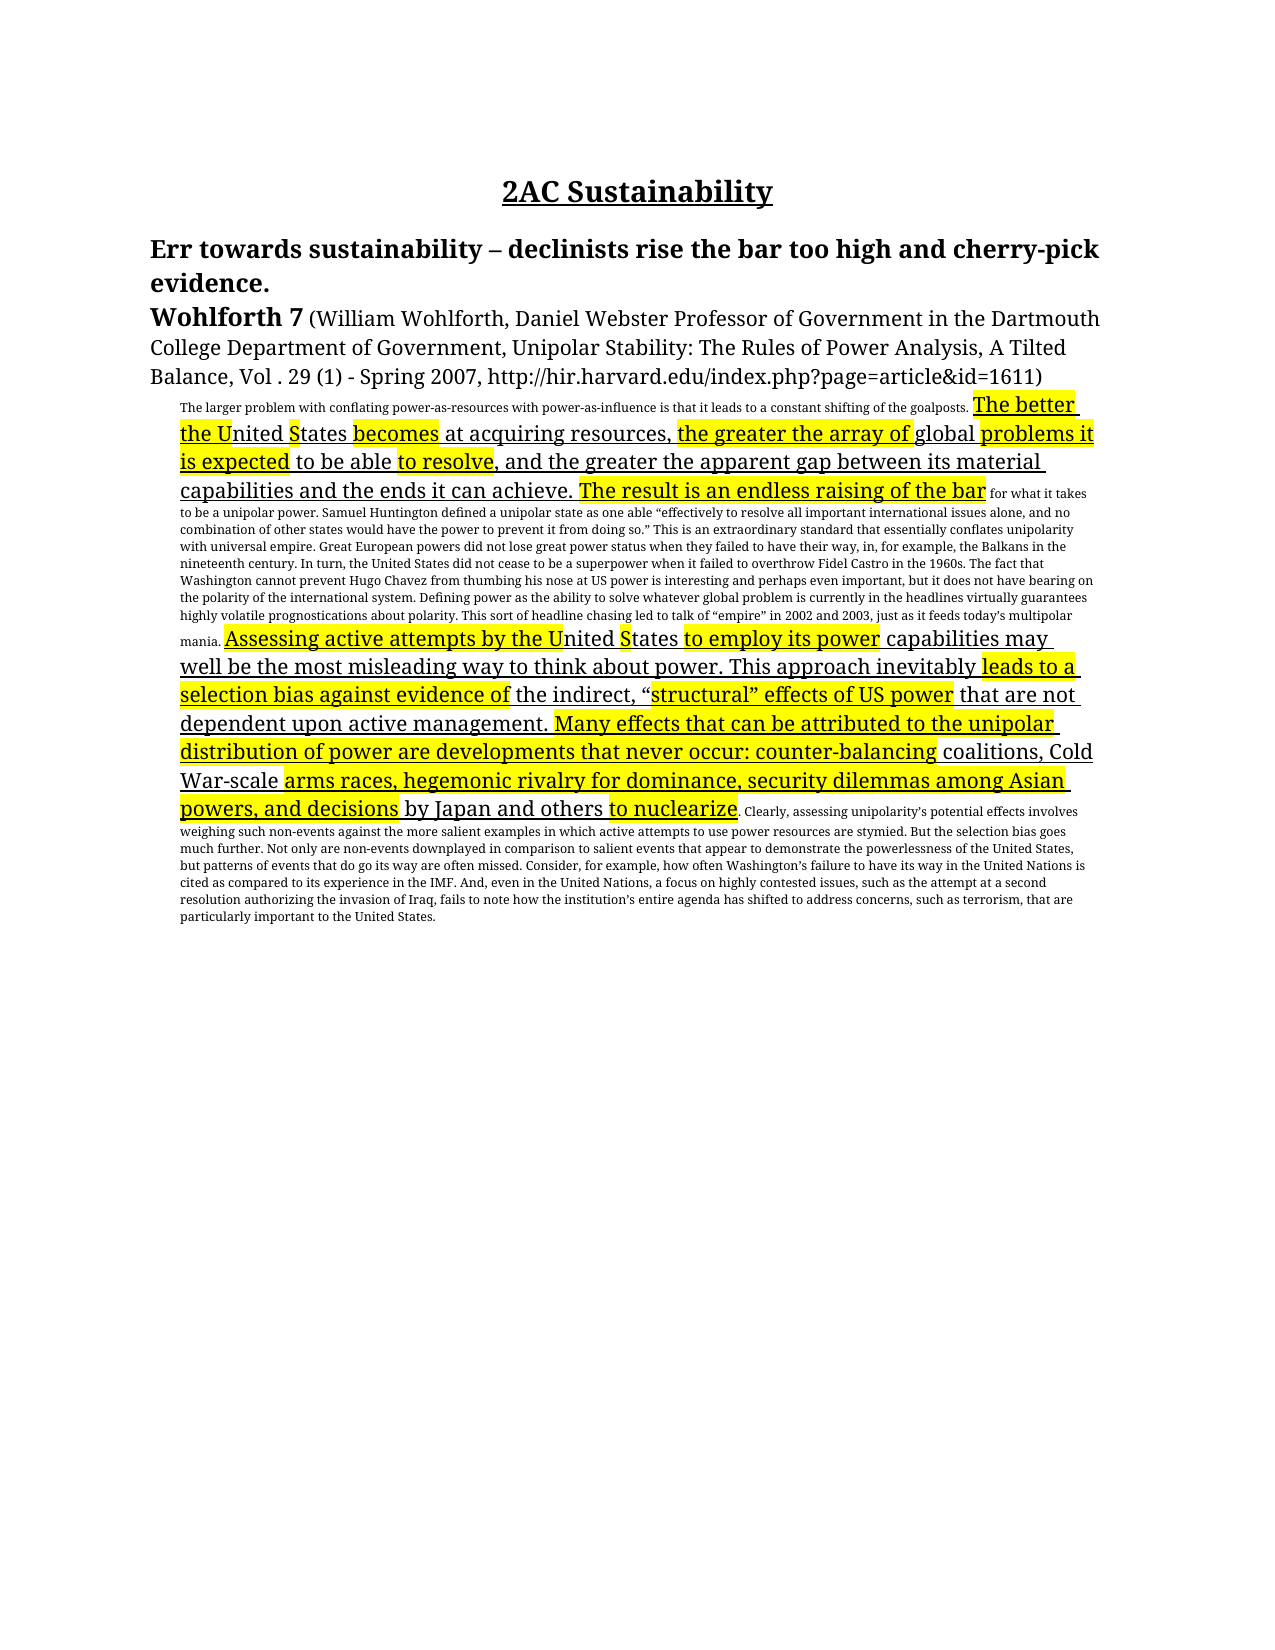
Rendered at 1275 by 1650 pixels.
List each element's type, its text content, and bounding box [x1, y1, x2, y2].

subtitle 2AC Sustainability [150, 171, 1125, 211]
subtitle Err towards sustainability – declinists rise the bar too high and cherry-pick evidence. [150, 231, 1125, 299]
text The larger problem with conflating power-as-resources with power-as-influence is that it leads to a constant shifting of the goalposts. The better the United States becomes at acquiring resources, the greater the array of global problems it is expected to be able to resolve, and the greater the apparent gap between its material capabilities and the ends it can achieve. The result is an endless raising of the bar for what it takes to be a unipolar power. Samuel Huntington defined a unipolar state as one able “effectively to resolve all important international issues alone, and no combination of other states would have the power to prevent it from doing so.” This is an extraordinary standard that essentially conflates unipolarity with universal empire. Great European powers did not lose great power status when they failed to have their way, in, for example, the Balkans in the nineteenth century. In turn, the United States did not cease to be a superpower when it failed to overthrow Fidel Castro in the 1960s. The fact that Washington cannot prevent Hugo Chavez from thumbing his nose at US power is interesting and perhaps even important, but it does not have bearing on the polarity of the international system. Defining power as the ability to solve whatever global problem is currently in the headlines virtually guarantees highly volatile prognostications about polarity. This sort of headline chasing led to talk of “empire” in 2002 and 2003, just as it feeds today’s multipolar mania. Assessing active attempts by the United States to employ its power capabilities may well be the most misleading way to think about power. This approach inevitably leads to a selection bias against evidence of the indirect, “structural” effects of US power that are not dependent upon active management. Many effects that can be attributed to the unipolar distribution of power are developments that never occur: counter-balancing coalitions, Cold War-scale arms races, hegemonic rivalry for dominance, security dilemmas among Asian powers, and decisions by Japan and others to nuclearize. Clearly, assessing unipolarity’s potential effects involves weighing such non-events against the more salient examples in which active attempts to use power resources are stymied. But the selection bias goes much further. Not only are non-events downplayed in comparison to salient events that appear to demonstrate the powerlessness of the United States, but patterns of events that do go its way are often missed. Consider, for example, how often Washington’s failure to have its way in the United Nations is cited as compared to its experience in the IMF. And, even in the United Nations, a focus on highly contested issues, such as the attempt at a second resolution authorizing the invasion of Iraq, fails to note how the institution’s entire agenda has shifted to address concerns, such as terrorism, that are particularly important to the United States. [180, 390, 1095, 925]
text Wohlforth 7 (William Wohlforth, Daniel Webster Professor of Government in the Dartmouth College Department of Government, Unipolar Stability: The Rules of Power Analysis, A Tilted Balance, Vol . 29 (1) - Spring 2007, http://hir.harvard.edu/index.php?page=article&id=1611) [150, 299, 1125, 390]
